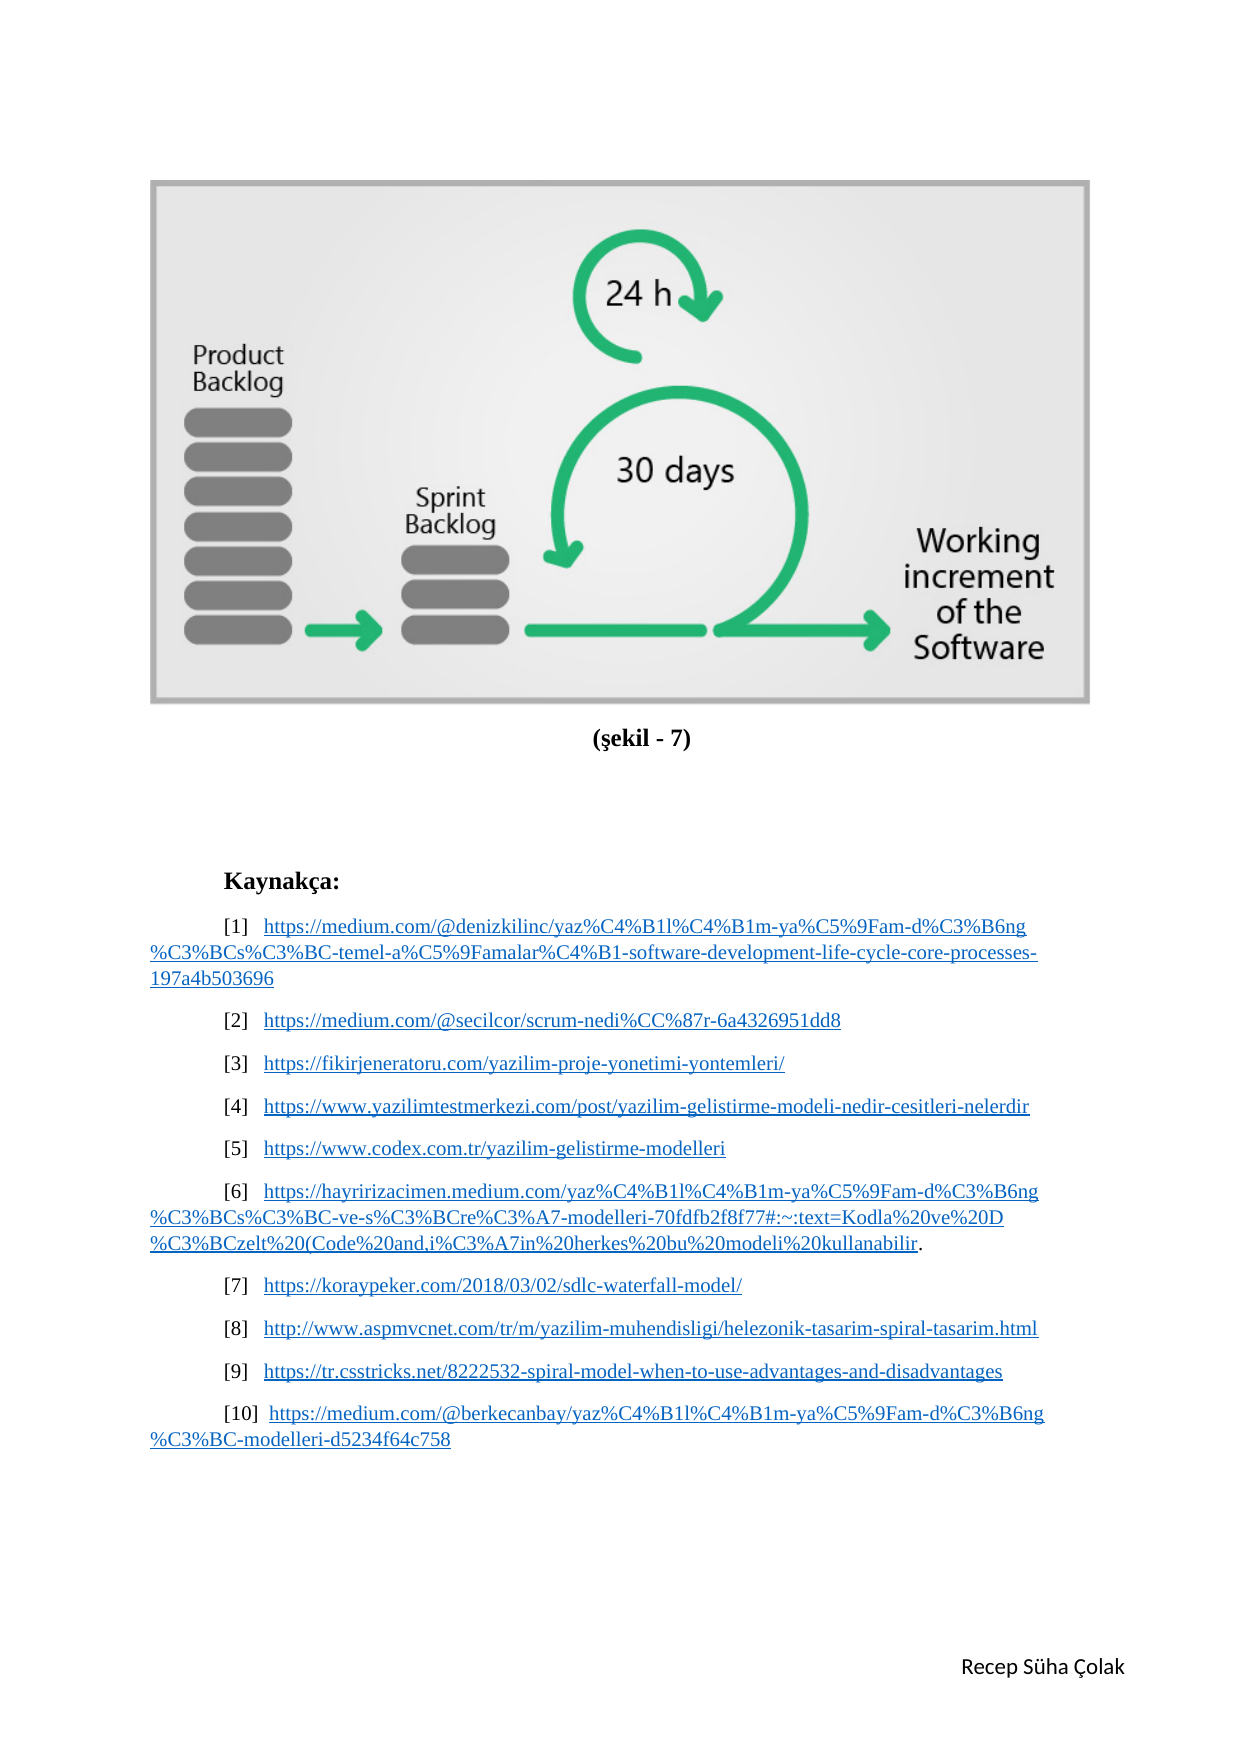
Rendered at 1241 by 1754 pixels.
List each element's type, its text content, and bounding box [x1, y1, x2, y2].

text [7] https://koraypeker.com/2018/03/02/sdlc-waterfall-model/ [150, 1273, 1090, 1297]
text Kaynakça: [150, 866, 1090, 895]
text [6] https://hayririzacimen.medium.com/yaz%C4%B1l%C4%B1m-ya%C5%9Fam-d%C3%B6ng%C3%BCs%C3%BC-ve-s%C3%BCre%C3%A7-modelleri-70fdfb2f8f77#:~:text=Kodla%20ve%20D%C3%BCzelt%20(Code%20and,i%C3%A7in%20herkes%20bu%20modeli%20kullanabilir. [150, 1179, 1090, 1255]
text [3] https://fikirjeneratoru.com/yazilim-proje-yonetimi-yontemleri/ [150, 1051, 1090, 1075]
picture [150, 180, 1091, 705]
text [5] https://www.codex.com.tr/yazilim-gelistirme-modelleri [150, 1136, 1090, 1160]
text [10] https://medium.com/@berkecanbay/yaz%C4%B1l%C4%B1m-ya%C5%9Fam-d%C3%B6ng%C3%BC-modelleri-d5234f64c758 [150, 1401, 1090, 1451]
text [4] https://www.yazilimtestmerkezi.com/post/yazilim-gelistirme-modeli-nedir-cesitleri-nelerdir [150, 1094, 1090, 1118]
text [2] https://medium.com/@secilcor/scrum-nedi%CC%87r-6a4326951dd8 [150, 1008, 1090, 1032]
text [9] https://tr.csstricks.net/8222532-spiral-model-when-to-use-advantages-and-disadvantages [150, 1358, 1090, 1383]
text [1] https://medium.com/@denizkilinc/yaz%C4%B1l%C4%B1m-ya%C5%9Fam-d%C3%B6ng%C3%BCs%C3%BC-temel-a%C5%9Famalar%C4%B1-software-development-life-cycle-core-processes-197a4b503696 [150, 914, 1090, 990]
text (şekil - 7) [519, 723, 1090, 752]
text [8] http://www.aspmvcnet.com/tr/m/yazilim-muhendisligi/helezonik-tasarim-spiral-tasarim.html [150, 1316, 1090, 1340]
